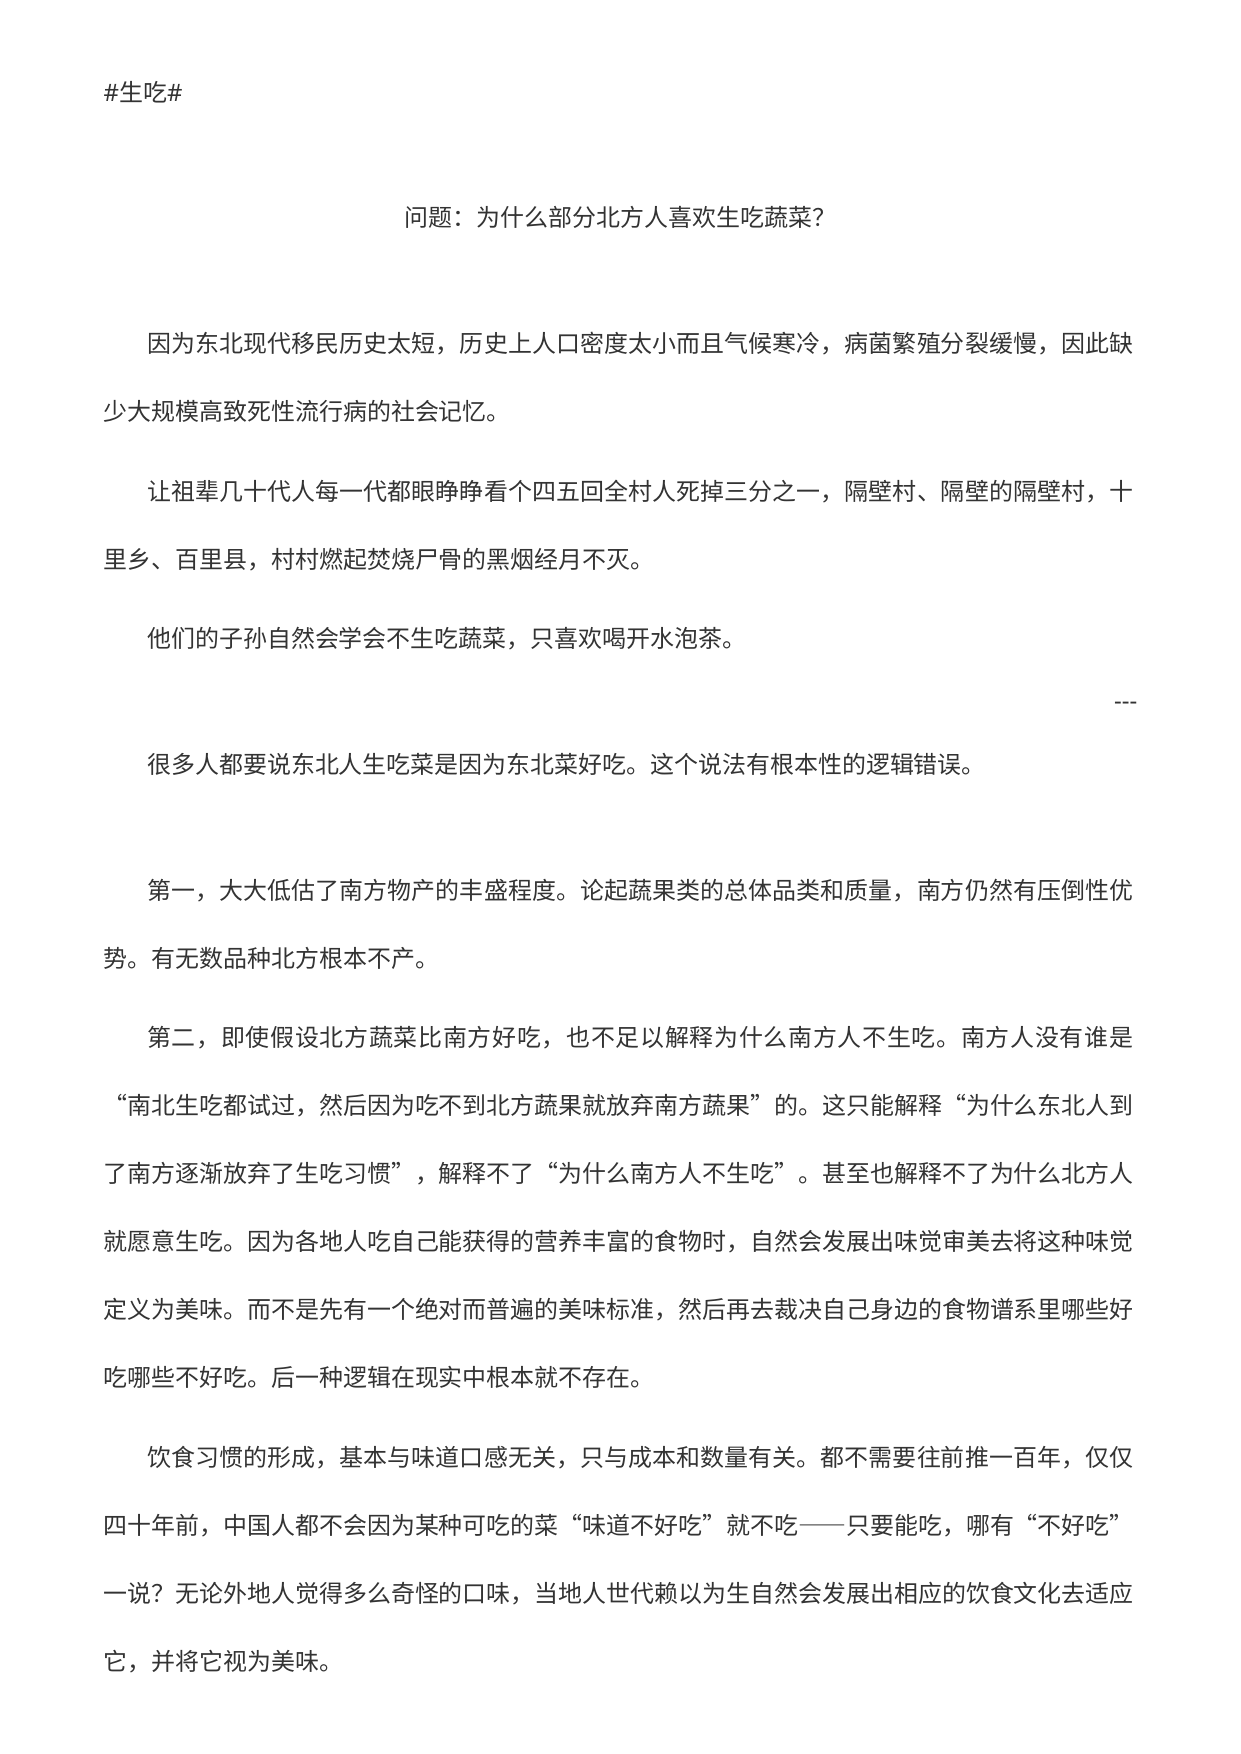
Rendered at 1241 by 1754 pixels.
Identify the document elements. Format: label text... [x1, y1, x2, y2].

text 饮食习惯的形成，基本与味道口感无关，只与成本和数量有关。都不需要往前推一百年，仅仅四十年前，中国人都不会因为某种可吃的菜“味道不好吃”就不吃——只要能吃，哪有“不好吃”一说？无论外地人觉得多么奇怪的口味，当地人世代赖以为生自然会发展出相应的饮食文化去适应它，并将它视为美味。 [103, 1422, 1137, 1693]
text 问题：为什么部分北方人喜欢生吃蔬菜？ [103, 182, 1137, 250]
text 让祖辈几十代人每一代都眼睁睁看个四五回全村人死掉三分之一，隔壁村、隔壁的隔壁村，十里乡、百里县，村村燃起焚烧尸骨的黑烟经月不灭。 [103, 456, 1137, 592]
text 因为东北现代移民历史太短，历史上人口密度太小而且气候寒冷，病菌繁殖分裂缓慢，因此缺少大规模高致死性流行病的社会记忆。 [103, 308, 1137, 444]
text 他们的子孙自然会学会不生吃蔬菜，只喜欢喝开水泡茶。 [103, 603, 1137, 671]
text --- [103, 683, 1137, 717]
text 第一，大大低估了南方物产的丰盛程度。论起蔬果类的总体品类和质量，南方仍然有压倒性优势。有无数品种北方根本不产。 [103, 855, 1137, 991]
text 很多人都要说东北人生吃菜是因为东北菜好吃。这个说法有根本性的逻辑错误。 [103, 729, 1137, 797]
text 第二，即使假设北方蔬菜比南方好吃，也不足以解释为什么南方人不生吃。南方人没有谁是“南北生吃都试过，然后因为吃不到北方蔬果就放弃南方蔬果”的。这只能解释“为什么东北人到了南方逐渐放弃了生吃习惯”，解释不了“为什么南方人不生吃”。甚至也解释不了为什么北方人就愿意生吃。因为各地人吃自己能获得的营养丰富的食物时，自然会发展出味觉审美去将这种味觉定义为美味。而不是先有一个绝对而普遍的美味标准，然后再去裁决自己身边的食物谱系里哪些好吃哪些不好吃。后一种逻辑在现实中根本就不存在。 [103, 1002, 1137, 1410]
text #生吃# [103, 57, 1137, 125]
